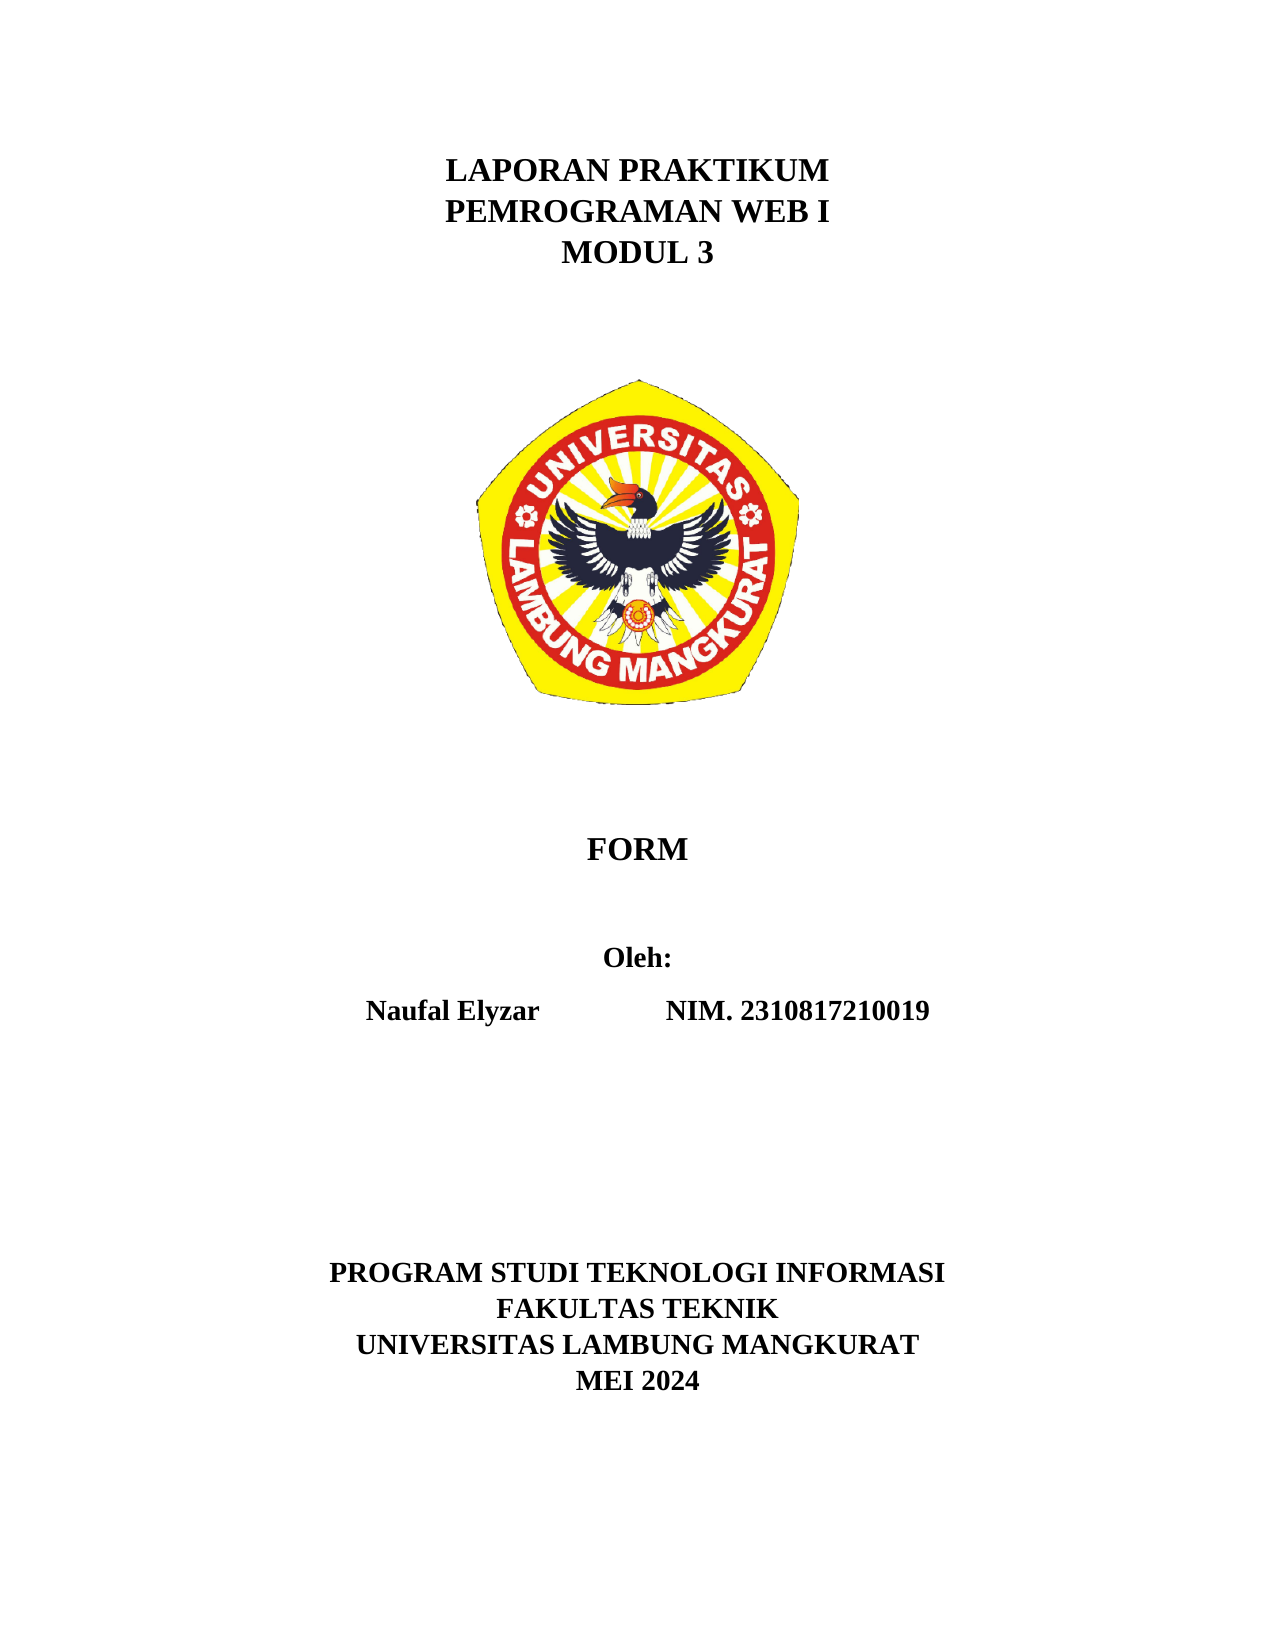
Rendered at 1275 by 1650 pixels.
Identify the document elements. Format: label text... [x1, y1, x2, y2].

text MEI 2024 [150, 1363, 1125, 1397]
text MODUL 3 [150, 233, 1125, 271]
text PEMROGRAMAN WEB I [150, 191, 1125, 230]
text FAKULTAS TEKNIK [150, 1291, 1125, 1325]
text Oleh: [150, 940, 1125, 974]
text UNIVERSITAS LAMBUNG MANGKURAT [150, 1327, 1125, 1361]
text FORM [150, 829, 1125, 868]
text LAPORAN PRAKTIKUM [150, 150, 1125, 188]
text PROGRAM STUDI TEKNOLOGI INFORMASI [150, 1255, 1125, 1288]
picture [476, 379, 799, 705]
text Naufal Elyzar NIM. 2310817210019 [150, 993, 1125, 1026]
